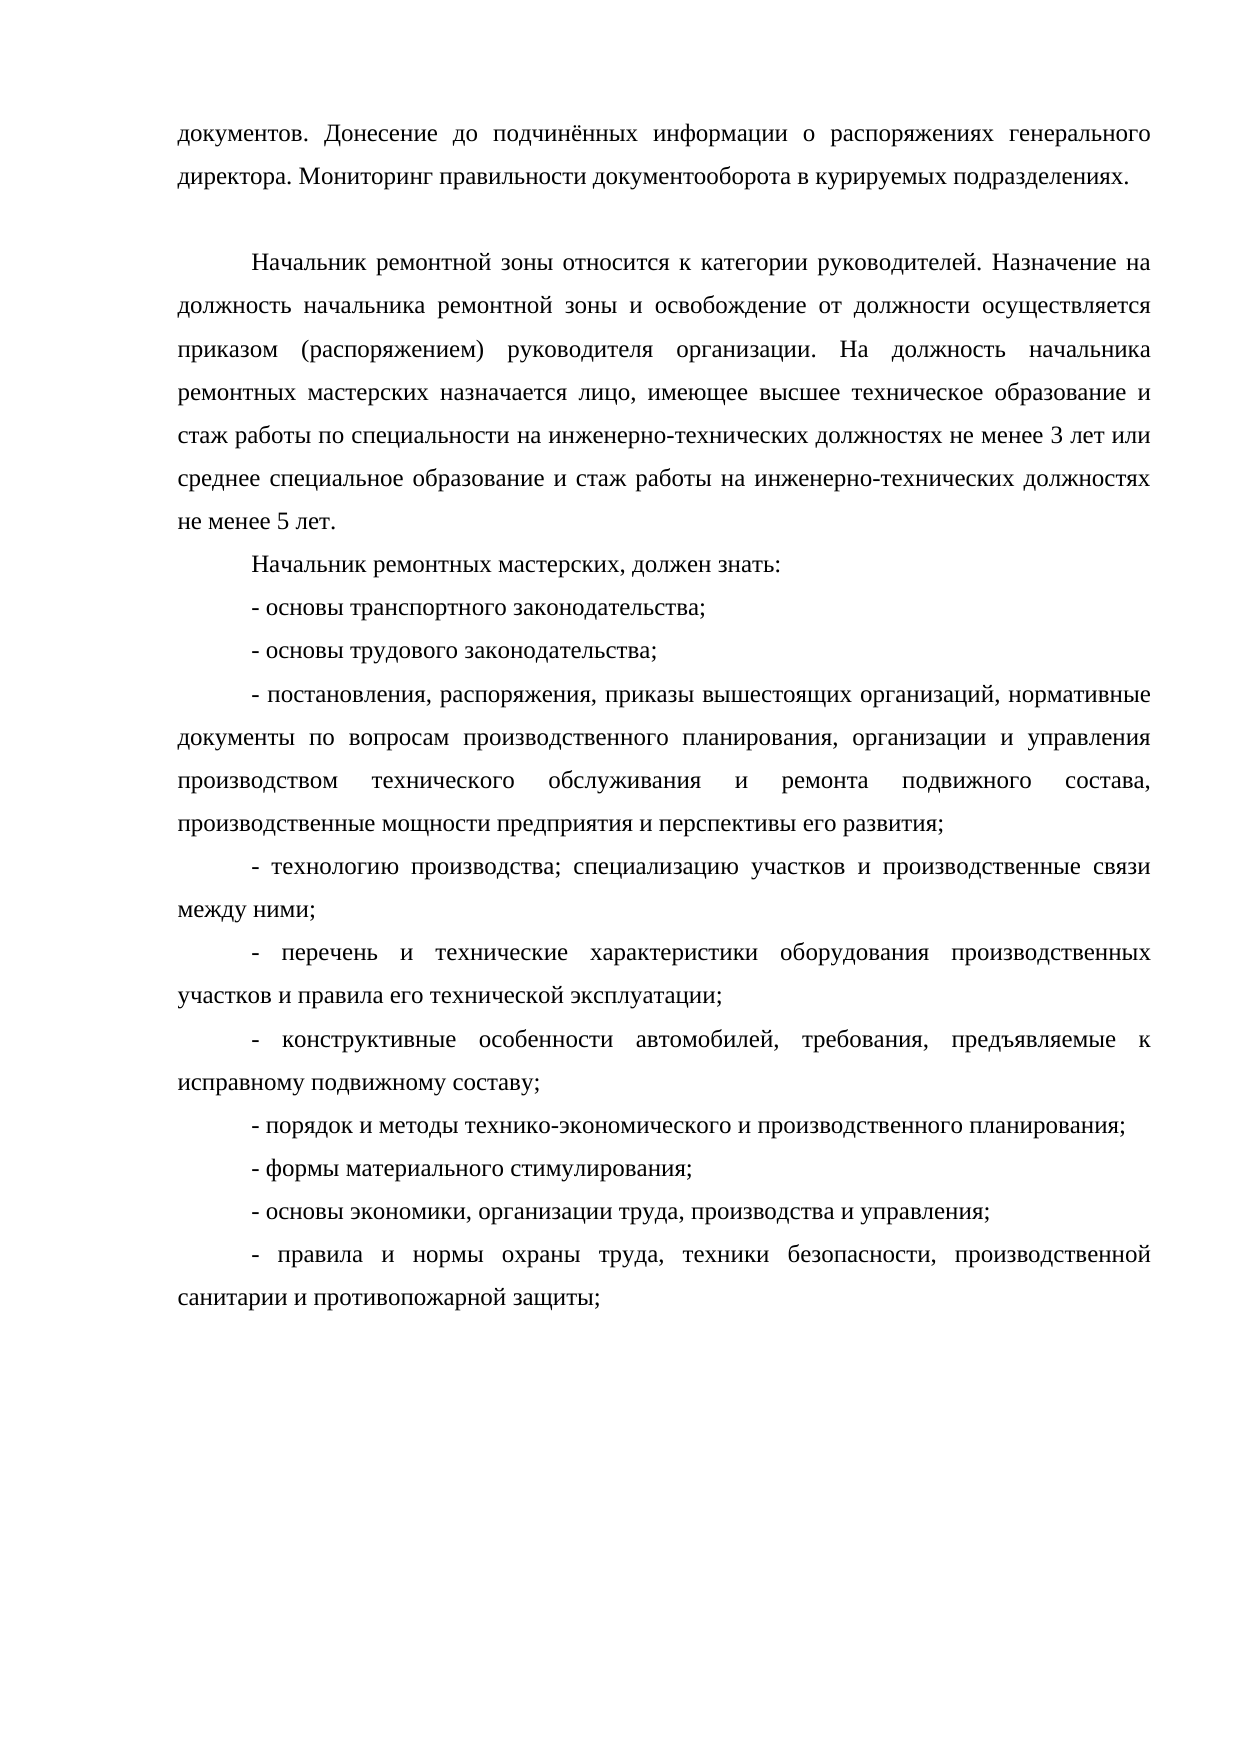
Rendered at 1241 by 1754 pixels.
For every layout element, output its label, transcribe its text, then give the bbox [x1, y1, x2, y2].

text - основы экономики, организации труда, производства и управления; [177, 1196, 1152, 1225]
text - конструктивные особенности автомобилей, требования, предъявляемые к исправному подвижному составу; [177, 1024, 1152, 1096]
text - порядок и методы технико-экономического и производственного планирования; [177, 1110, 1152, 1139]
text Начальник ремонтных мастерских, должен знать: [177, 549, 1152, 578]
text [177, 118, 1152, 190]
text - основы транспортного законодательства; [177, 592, 1152, 621]
text - формы материального стимулирования; [177, 1153, 1152, 1182]
text - технологию производства; специализацию участков и производственные связи между ними; [177, 851, 1152, 923]
text - перечень и технические характеристики оборудования производственных участков и правила его технической эксплуатации; [177, 937, 1152, 1009]
text - основы трудового законодательства; [177, 636, 1152, 664]
text - правила и нормы охраны труда, техники безопасности, производственной санитарии и противопожарной защиты; [177, 1239, 1152, 1311]
text - постановления, распоряжения, приказы вышестоящих организаций, нормативные документы по вопросам производственного планирования, организации и управления производством технического обслуживания и ремонта подвижного состава, производственные мощности предприятия и перспективы его развития; [177, 679, 1152, 837]
text Начальник ремонтной зоны относится к категории руководителей. Назначение на должность начальника ремонтной зоны и освобождение от должности осуществляется приказом (распоряжением) руководителя организации. На должность начальника ремонтных мастерских назначается лицо, имеющее высшее техническое образование и стаж работы по специальности на инженерно-технических должностях не менее 3 лет или среднее специальное образование и стаж работы на инженерно-технических должностях не менее 5 лет. [177, 247, 1152, 535]
